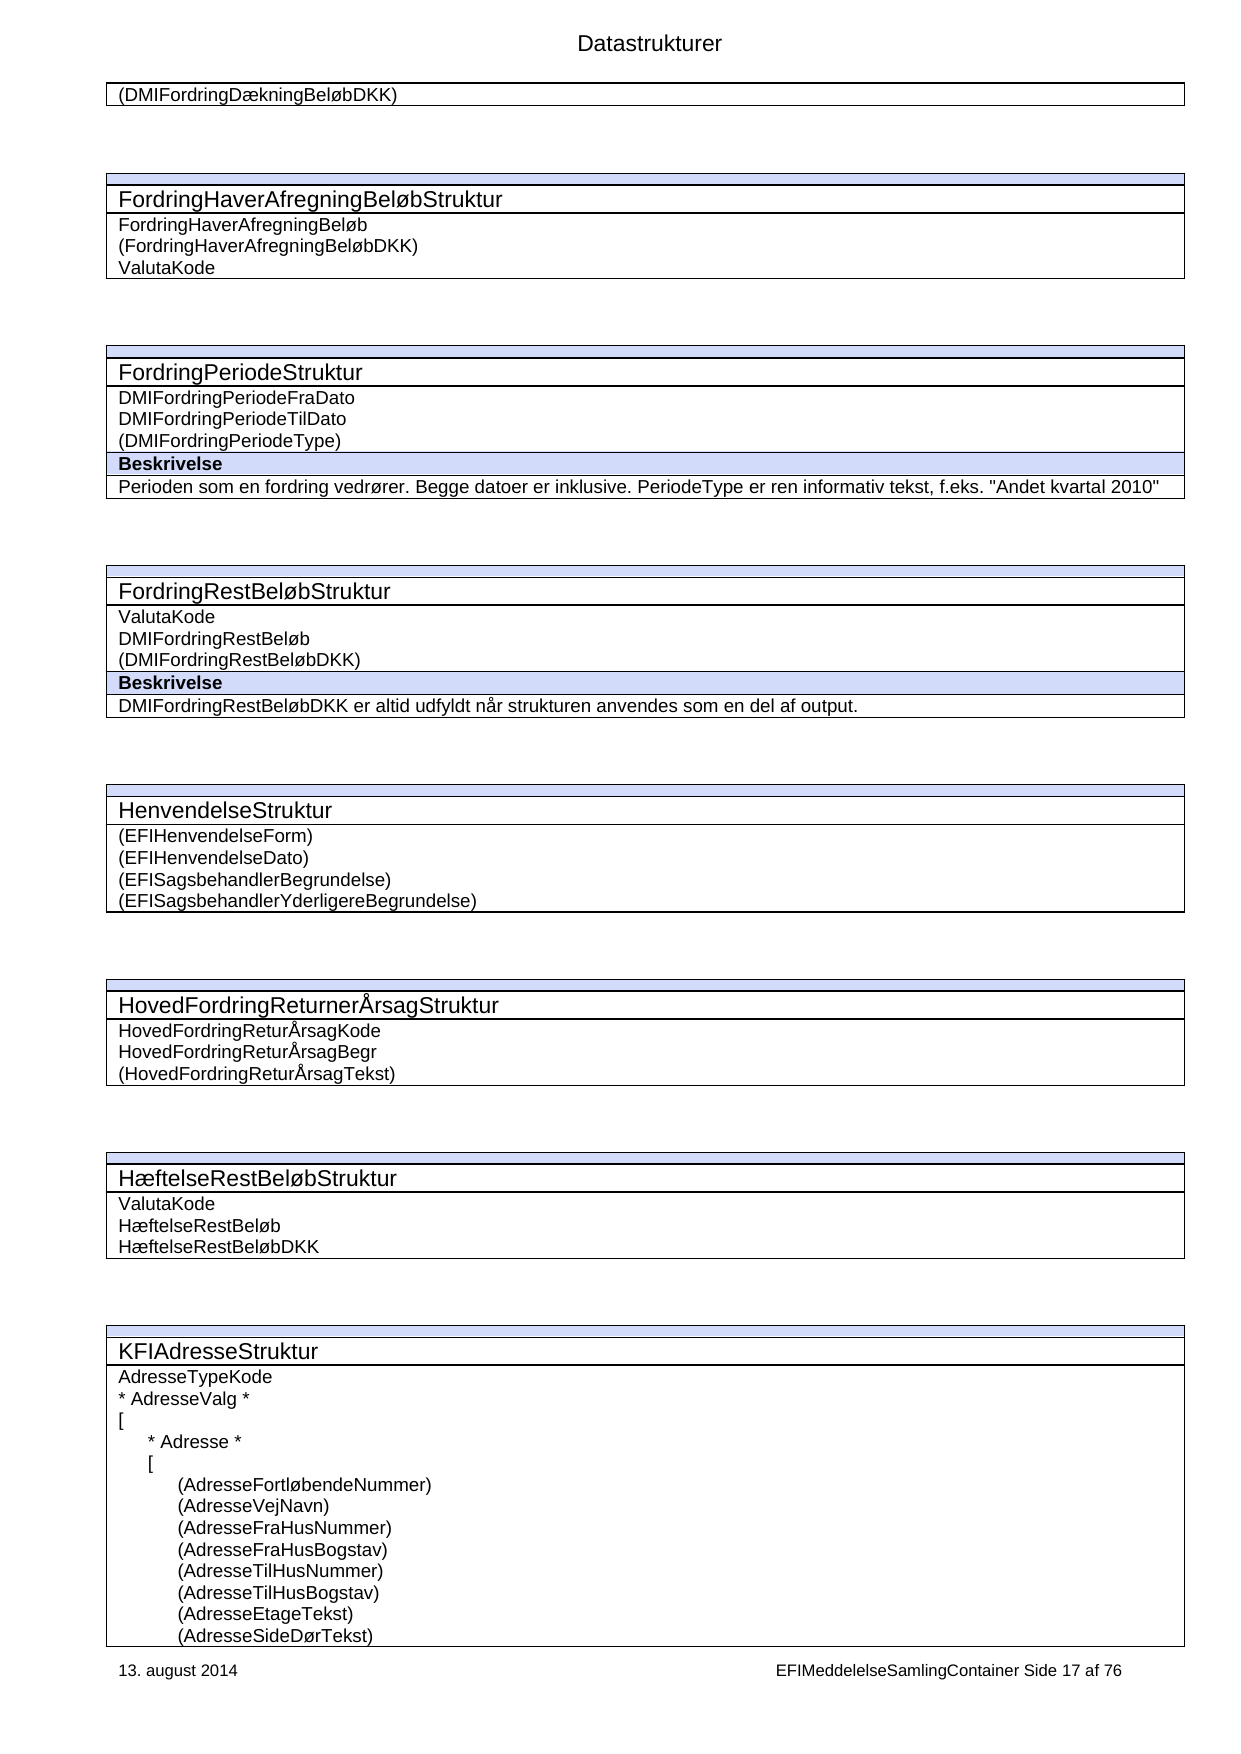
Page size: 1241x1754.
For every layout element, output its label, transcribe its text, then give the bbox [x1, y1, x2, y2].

table_header [107, 346, 1184, 357]
table_cell FordringPeriodeStruktur [107, 359, 1184, 385]
table_cell ValutaKode HæftelseRestBeløb HæftelseRestBeløbDKK [107, 1193, 1184, 1257]
table_cell DMIFordringPeriodeFraDato DMIFordringPeriodeTilDato (DMIFordringPeriodeType) [107, 387, 1184, 451]
table_cell FordringHaverAfregningBeløb (FordringHaverAfregningBeløbDKK) ValutaKode [107, 214, 1184, 278]
table_cell Beskrivelse [107, 453, 1184, 474]
table_cell KFIAdresseStruktur [107, 1338, 1184, 1364]
table_cell HovedFordringReturnerÅrsagStruktur [107, 992, 1184, 1018]
table_cell HovedFordringReturÅrsagKode HovedFordringReturÅrsagBegr (HovedFordringReturÅrsagTekst) [107, 1020, 1184, 1084]
table_cell (EFIHenvendelseForm) (EFIHenvendelseDato) (EFISagsbehandlerBegrundelse) (EFISagsbehandlerYderligereBegrundelse) [107, 825, 1184, 911]
table_header [107, 1326, 1184, 1336]
table_header [107, 174, 1184, 184]
table_cell FordringRestBeløbStruktur [107, 578, 1184, 604]
table_cell Perioden som en fordring vedrører. Begge datoer er inklusive. PeriodeType er ren informativ tekst, f.eks. "Andet kvartal 2010" [107, 476, 1184, 498]
table_header [107, 785, 1184, 796]
table_cell HenvendelseStruktur [107, 797, 1184, 824]
table_header [107, 980, 1184, 990]
table_cell Beskrivelse [107, 672, 1184, 694]
table_cell HæftelseRestBeløbStruktur [107, 1165, 1184, 1191]
table_header [107, 1153, 1184, 1163]
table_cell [107, 84, 1184, 105]
table_header [107, 566, 1184, 576]
table_cell ValutaKode DMIFordringRestBeløb (DMIFordringRestBeløbDKK) [107, 606, 1184, 671]
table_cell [107, 1366, 1184, 1646]
table_cell FordringHaverAfregningBeløbStruktur [107, 186, 1184, 212]
table_cell DMIFordringRestBeløbDKK er altid udfyldt når strukturen anvendes som en del af output. [107, 695, 1184, 717]
